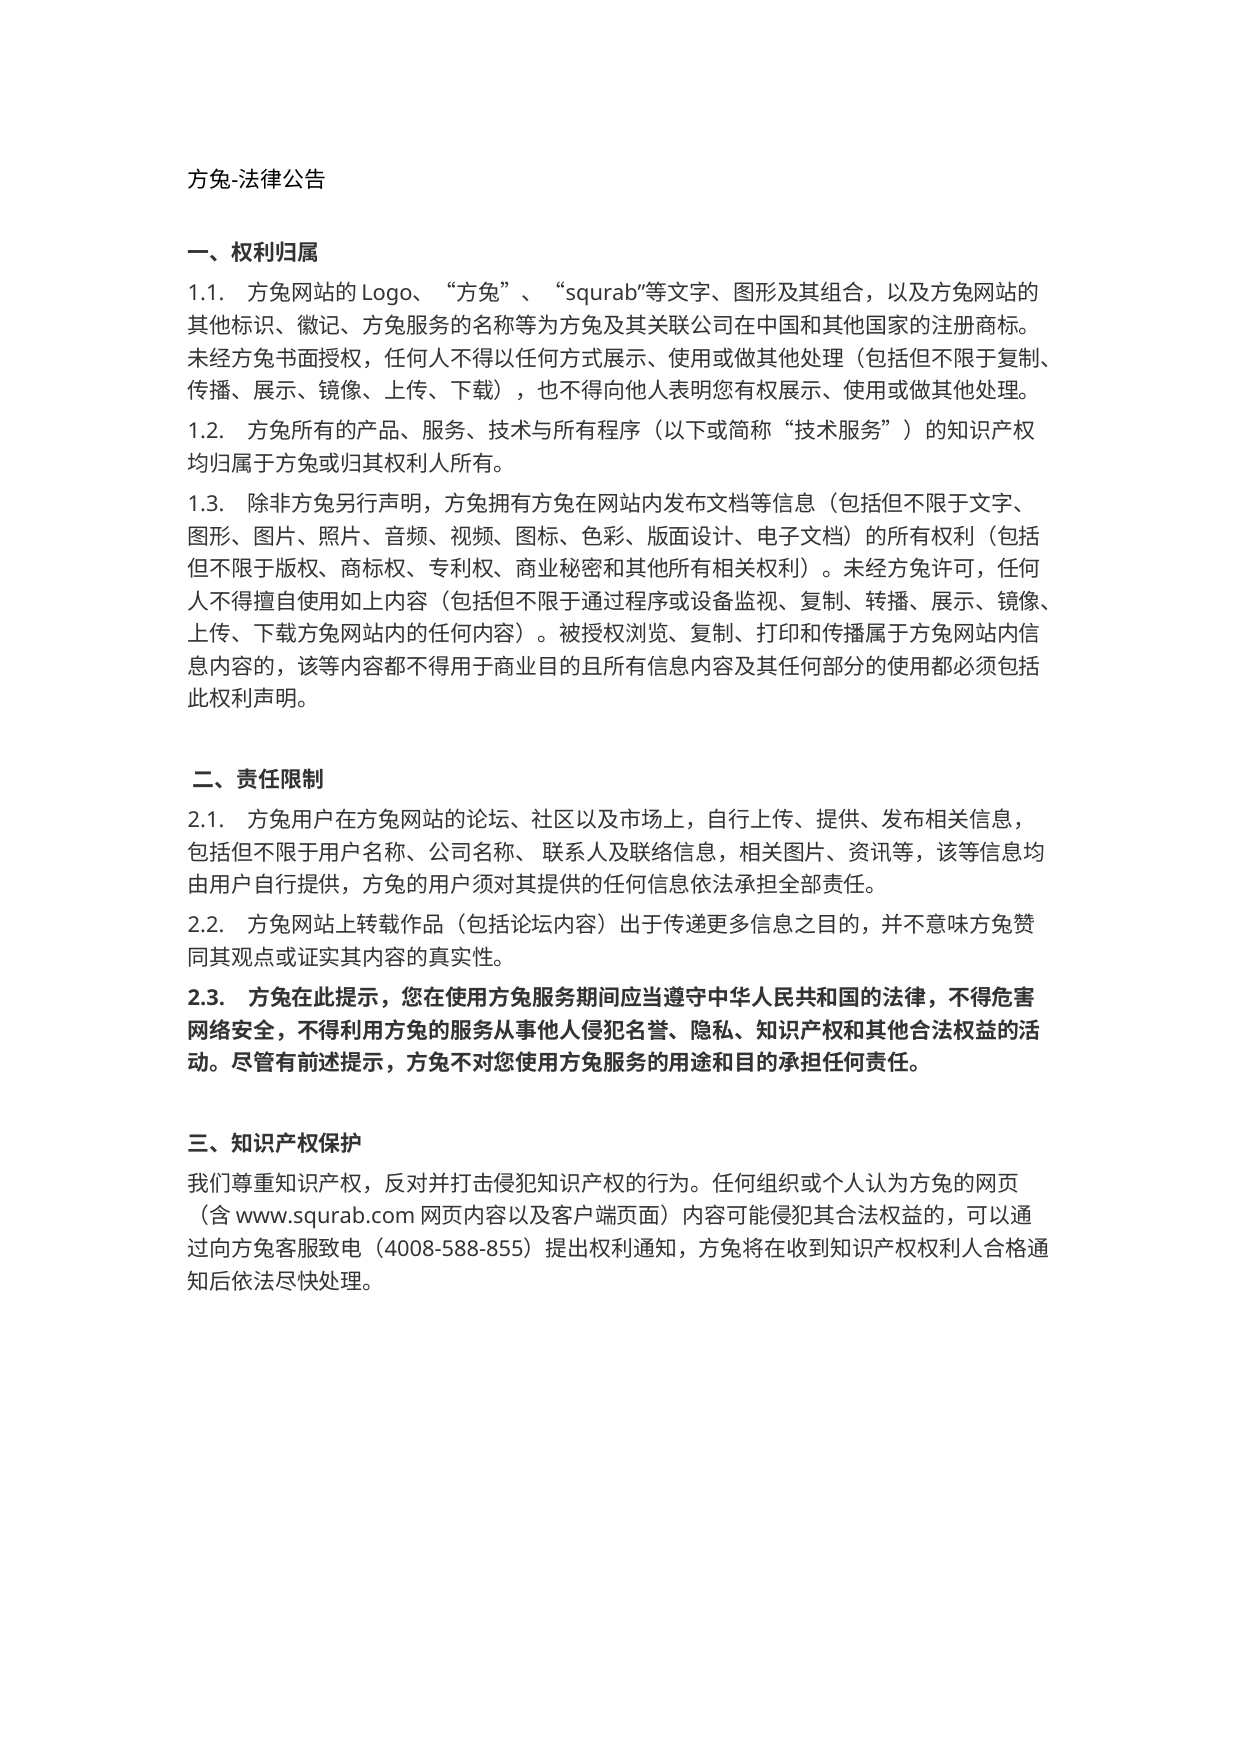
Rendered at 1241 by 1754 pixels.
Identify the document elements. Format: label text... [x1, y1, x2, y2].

list 1.2. 方兔所有的产品、服务、技术与所有程序（以下或简称“技术服务”）的知识产权均归属于方兔或归其权利人所有。 [187, 413, 1053, 478]
list 1.1. 方兔网站的Logo、“方兔”、“squrab”等文字、图形及其组合，以及方兔网站的其他标识、徽记、方兔服务的名称等为方兔及其关联公司在中国和其他国家的注册商标。未经方兔书面授权，任何人不得以任何方式展示、使用或做其他处理（包括但不限于复制、传播、展示、镜像、上传、下载），也不得向他人表明您有权展示、使用或做其他处理。 [187, 275, 1053, 405]
text 二、责任限制 [187, 761, 1053, 794]
list 1.3. 除非方兔另行声明，方兔拥有方兔在网站内发布文档等信息（包括但不限于文字、图形、图片、照片、音频、视频、图标、色彩、版面设计、电子文档）的所有权利（包括但不限于版权、商标权、专利权、商业秘密和其他所有相关权利）。未经方兔许可，任何人不得擅自使用如上内容（包括但不限于通过程序或设备监视、复制、转播、展示、镜像、上传、下载方兔网站内的任何内容）。被授权浏览、复制、打印和传播属于方兔网站内信息内容的，该等内容都不得用于商业目的且所有信息内容及其任何部分的使用都必须包括此权利声明。 [187, 486, 1053, 713]
text 三、知识产权保护 [187, 1125, 1053, 1158]
text 一、权利归属 [187, 235, 1053, 267]
list 2.3. 方兔在此提示，您在使用方兔服务期间应当遵守中华人民共和国的法律，不得危害网络安全，不得利用方兔的服务从事他人侵犯名誉、隐私、知识产权和其他合法权益的活动。尽管有前述提示，方兔不对您使用方兔服务的用途和目的承担任何责任。 [187, 980, 1053, 1077]
text 方兔-法律公告 [187, 162, 1053, 194]
list 2.1. 方兔用户在方兔网站的论坛、社区以及市场上，自行上传、提供、发布相关信息，包括但不限于用户名称、公司名称、 联系人及联络信息，相关图片、资讯等，该等信息均由用户自行提供，方兔的用户须对其提供的任何信息依法承担全部责任。 [187, 802, 1053, 899]
text 我们尊重知识产权，反对并打击侵犯知识产权的行为。任何组织或个人认为方兔的网页（含www.squrab.com网页内容以及客户端页面）内容可能侵犯其合法权益的，可以通过向方兔客服致电（4008-588-855）提出权利通知，方兔将在收到知识产权权利人合格通知后依法尽快处理。 [187, 1166, 1053, 1296]
list 2.2. 方兔网站上转载作品（包括论坛内容）出于传递更多信息之目的，并不意味方兔赞同其观点或证实其内容的真实性。 [187, 907, 1053, 972]
